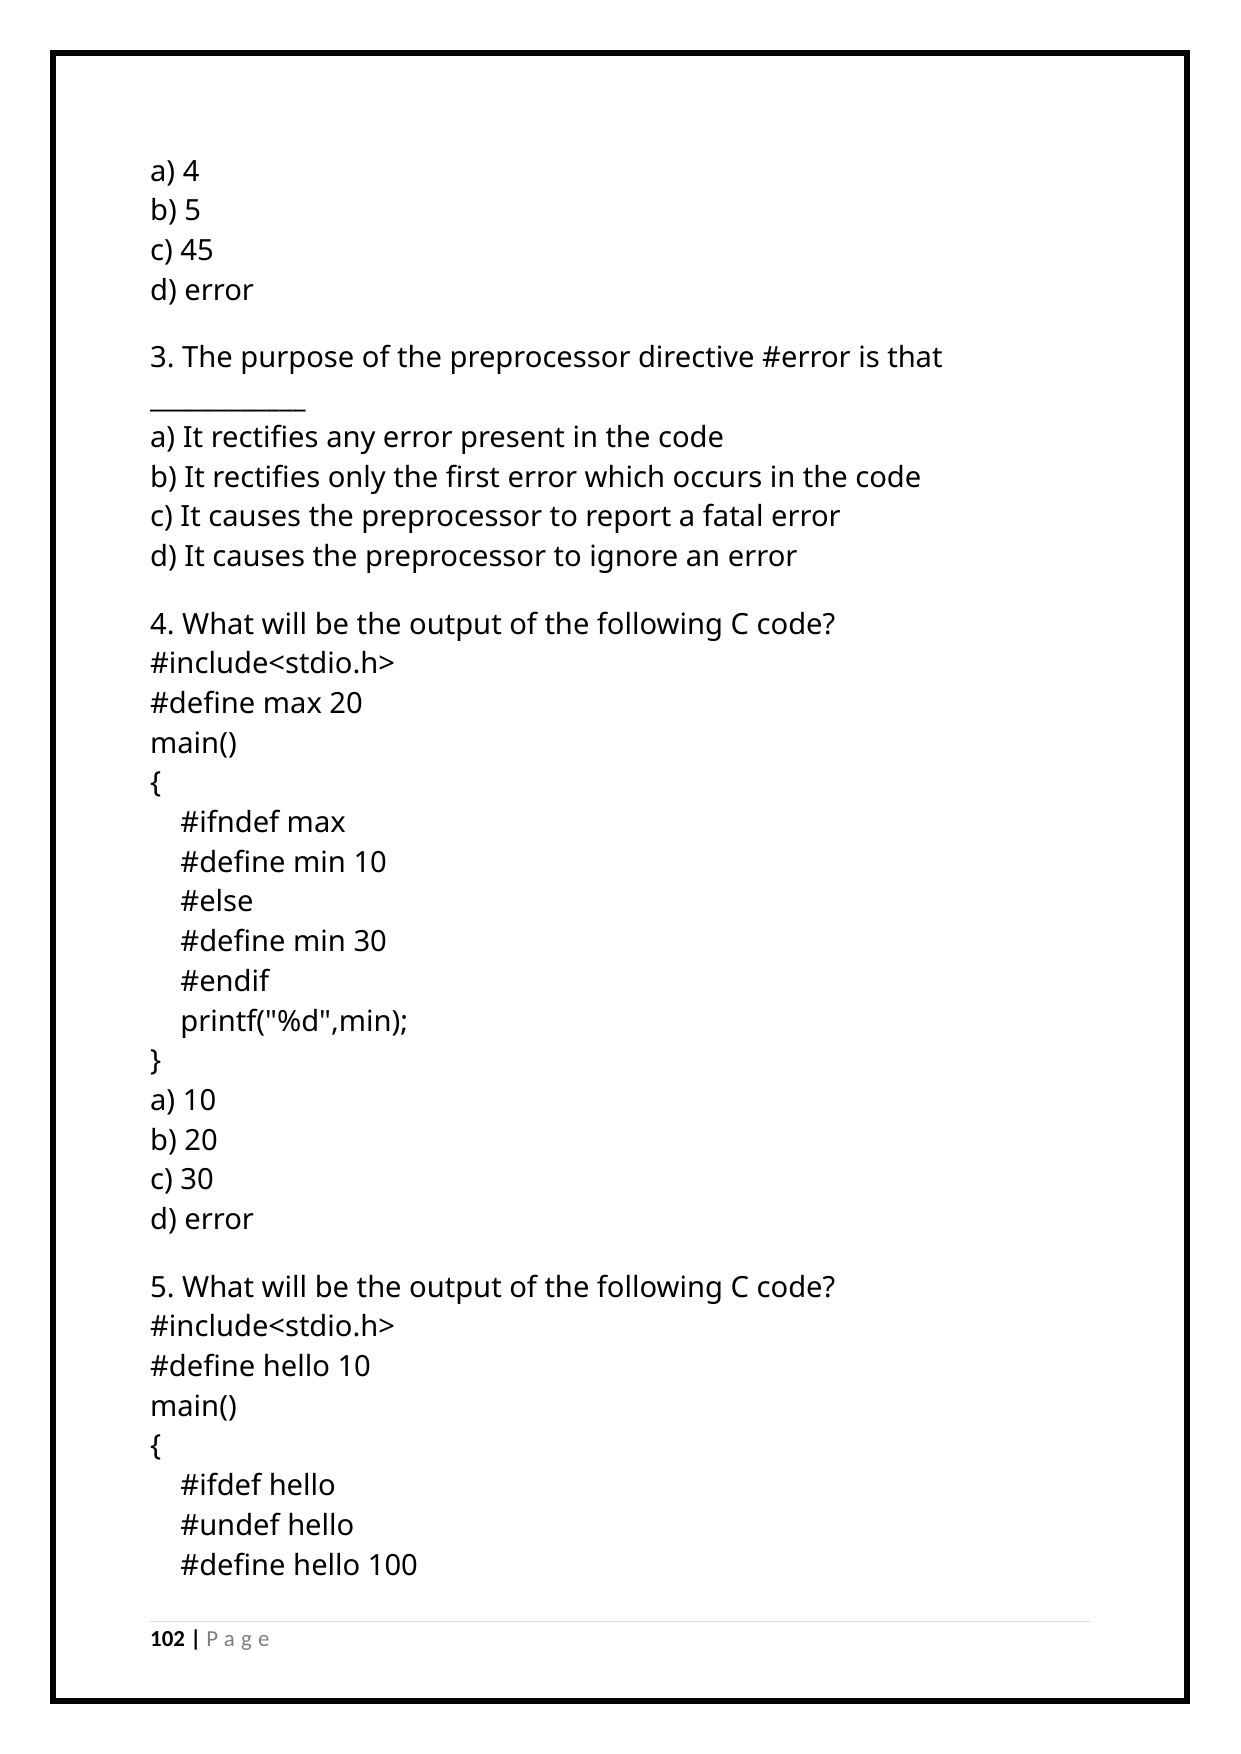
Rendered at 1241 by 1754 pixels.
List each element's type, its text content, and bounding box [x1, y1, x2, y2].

text 5. What will be the output of the following C code? [150, 1266, 1090, 1306]
text #include<stdio.h> [150, 1306, 1090, 1345]
text #undef hello [150, 1504, 1090, 1544]
text #endif [150, 960, 1090, 1000]
text a) 10 b) 20 c) 30 d) error [150, 1079, 1090, 1266]
text 4. What will be the output of the following C code? [150, 603, 1090, 643]
text #ifdef hello [150, 1464, 1090, 1504]
text #define min 10 [150, 841, 1090, 881]
text { [150, 762, 1090, 801]
text 3. The purpose of the preprocessor directive #error is that ____________ a) It rectifies any error present in the code b) It rectifies only the first error which occurs in the code c) It causes the preprocessor to report a fatal error d) It causes the preprocessor to ignore an error [150, 337, 1090, 603]
text #ifndef max [150, 801, 1090, 841]
text printf("%d",min); [150, 1000, 1090, 1039]
text #define hello 10 [150, 1345, 1090, 1385]
text #include<stdio.h> [150, 643, 1090, 682]
text main() [150, 1385, 1090, 1425]
text { [150, 1425, 1090, 1464]
text #define hello 100 [150, 1544, 1090, 1583]
text #define min 30 [150, 920, 1090, 960]
text main() [150, 722, 1090, 762]
text } [150, 1039, 1090, 1079]
text a) 4 b) 5 c) 45 d) error [150, 150, 1090, 337]
text #define max 20 [150, 682, 1090, 722]
text #else [150, 881, 1090, 920]
